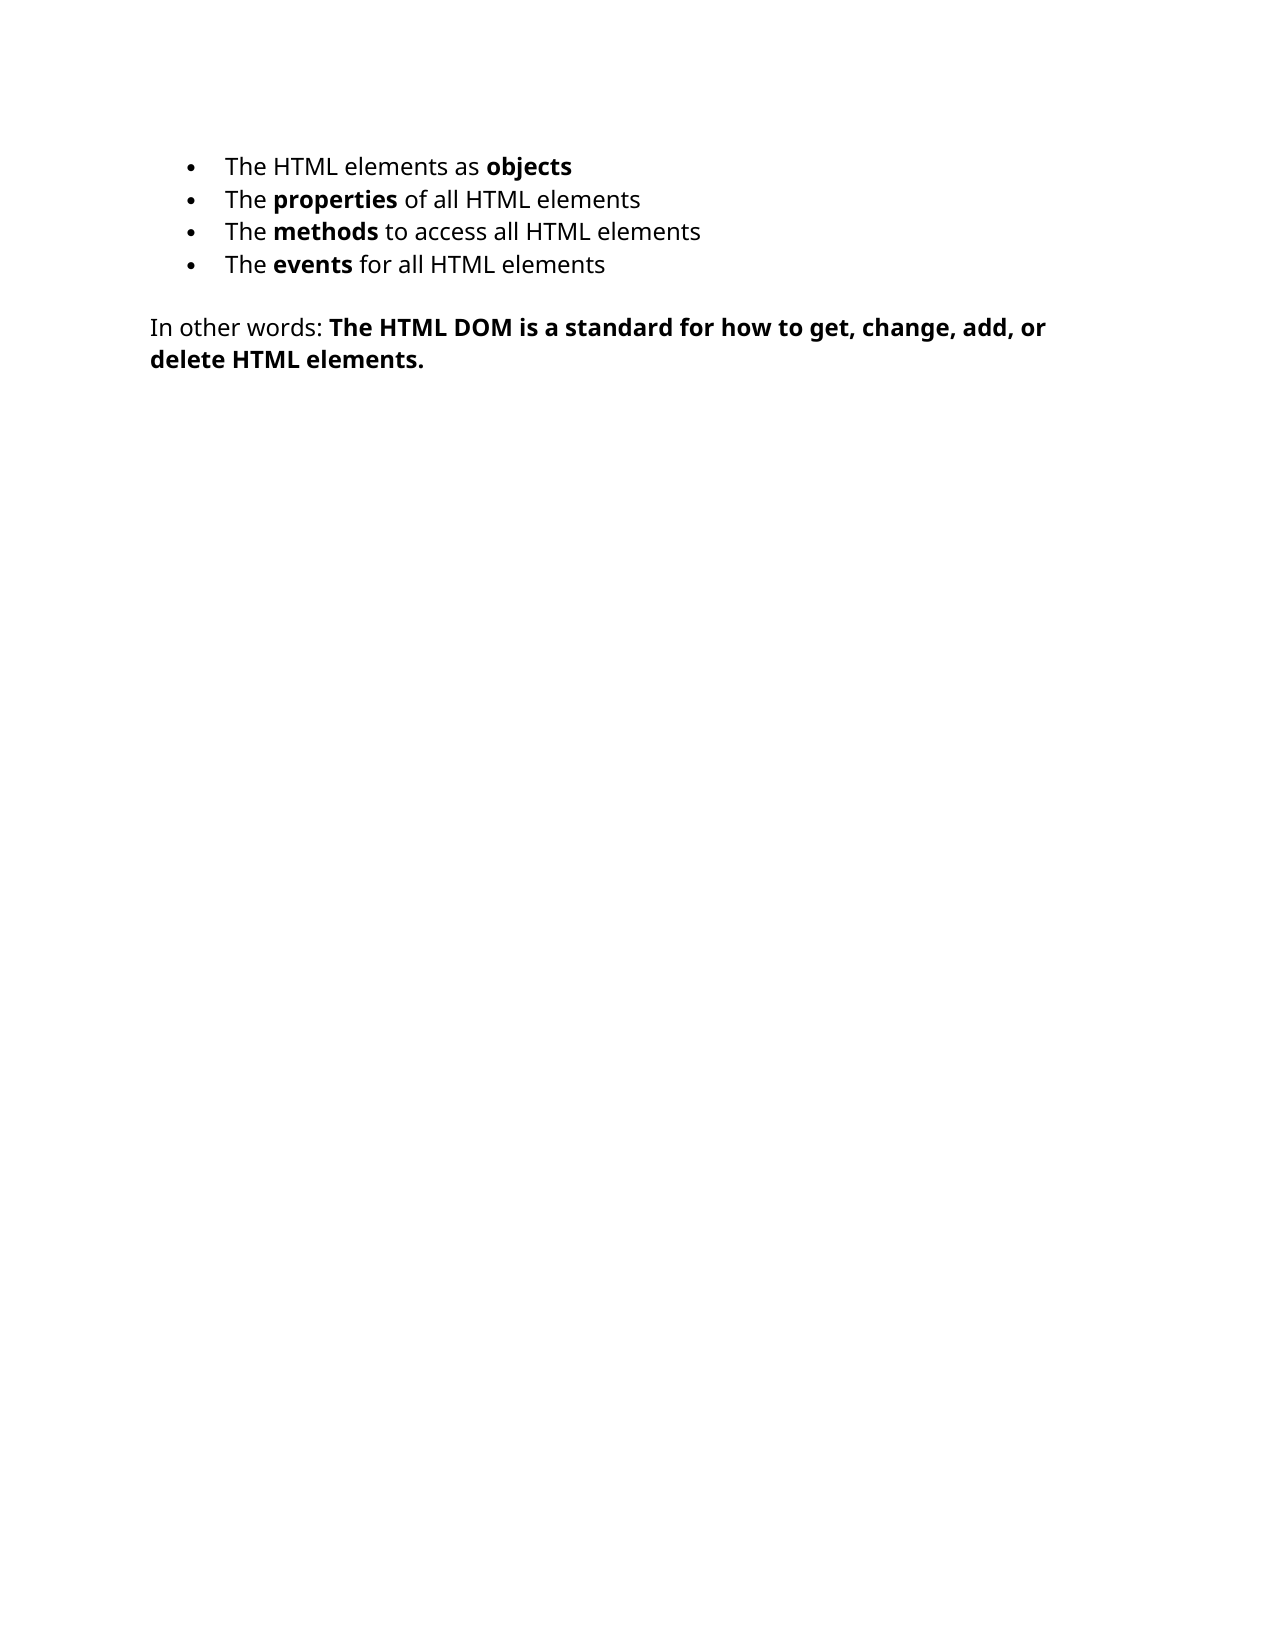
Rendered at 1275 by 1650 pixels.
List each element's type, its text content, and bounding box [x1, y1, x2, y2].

list The events for all HTML elements [187, 248, 1125, 280]
list The methods to access all HTML elements [187, 215, 1125, 248]
list The properties of all HTML elements [187, 183, 1125, 215]
list The HTML elements as objects [187, 150, 1125, 183]
text In other words: The HTML DOM is a standard for how to get, change, add, or delete HTML elements. [150, 310, 1125, 376]
